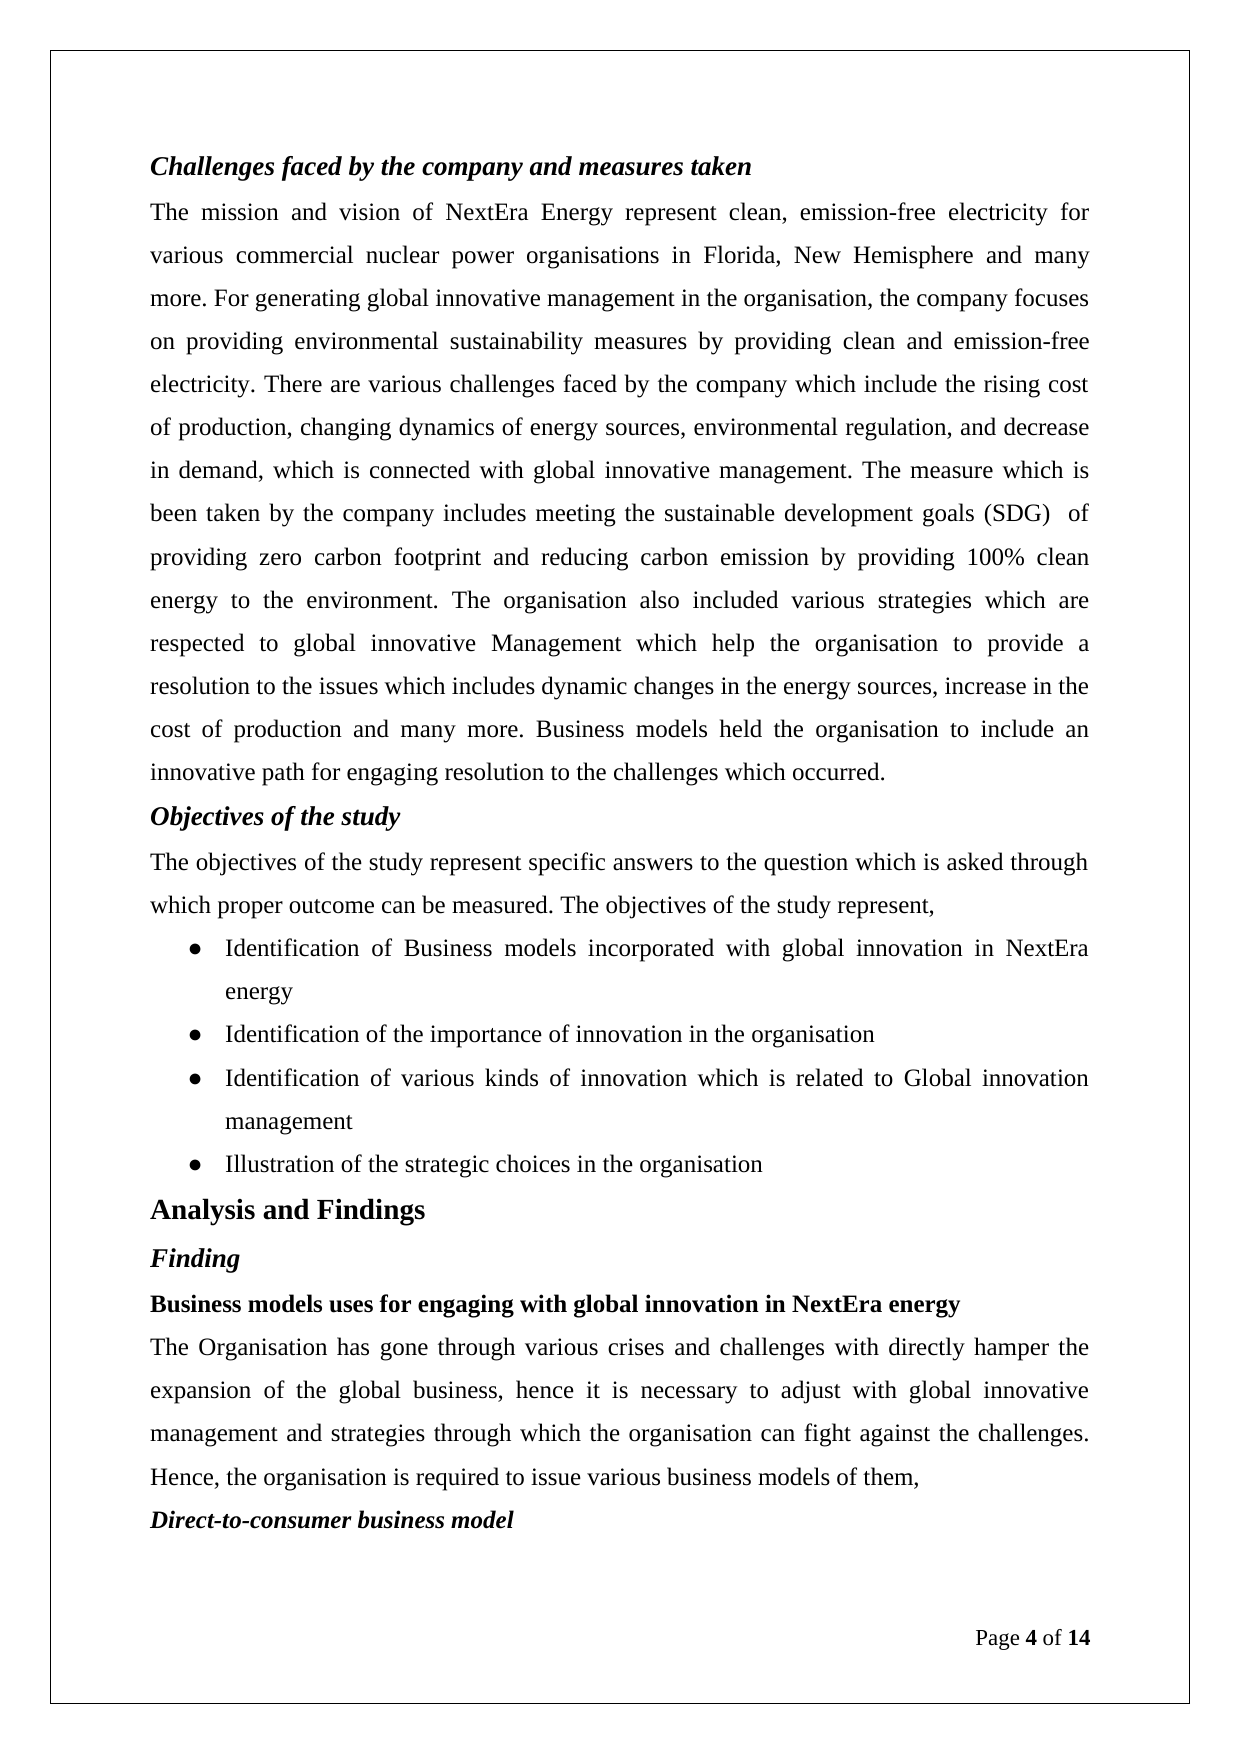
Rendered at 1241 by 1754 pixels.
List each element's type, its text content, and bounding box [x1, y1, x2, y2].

list Identification of various kinds of innovation which is related to Global innovation management [187, 1063, 1090, 1134]
text The Organisation has gone through various crises and challenges with directly hamper the expansion of the global business, hence it is necessary to adjust with global innovative management and strategies through which the organisation can fight against the challenges. Hence, the organisation is required to issue various business models of them, [150, 1332, 1090, 1490]
text Business models uses for engaging with global innovation in NextEra energy [150, 1289, 1090, 1318]
text Direct-to-consumer business model [150, 1505, 1090, 1533]
subtitle Finding [150, 1242, 1090, 1273]
list Identification of Business models incorporated with global innovation in NextEra energy [187, 933, 1090, 1005]
subtitle Challenges faced by the company and measures taken [150, 150, 1090, 181]
list Identification of the importance of innovation in the organisation [187, 1019, 1090, 1048]
list Illustration of the strategic choices in the organisation [187, 1149, 1090, 1178]
subtitle Analysis and Findings [150, 1192, 1090, 1226]
text The mission and vision of NextEra Energy represent clean, emission-free electricity for various commercial nuclear power organisations in Florida, New Hemisphere and many more. For generating global innovative management in the organisation, the company focuses on providing environmental sustainability measures by providing clean and emission-free electricity. There are various challenges faced by the company which include the rising cost of production, changing dynamics of energy sources, environmental regulation, and decrease in demand, which is connected with global innovative management. The measure which is been taken by the company includes meeting the sustainable development goals (SDG) of providing zero carbon footprint and reducing carbon emission by providing 100% clean energy to the environment. The organisation also included various strategies which are respected to global innovative Management which help the organisation to provide a resolution to the issues which includes dynamic changes in the energy sources, increase in the cost of production and many more. Business models held the organisation to include an innovative path for engaging resolution to the challenges which occurred. [150, 197, 1090, 786]
subtitle Objectives of the study [150, 800, 1090, 832]
text The objectives of the study represent specific answers to the question which is asked through which proper outcome can be measured. The objectives of the study represent, [150, 847, 1090, 919]
